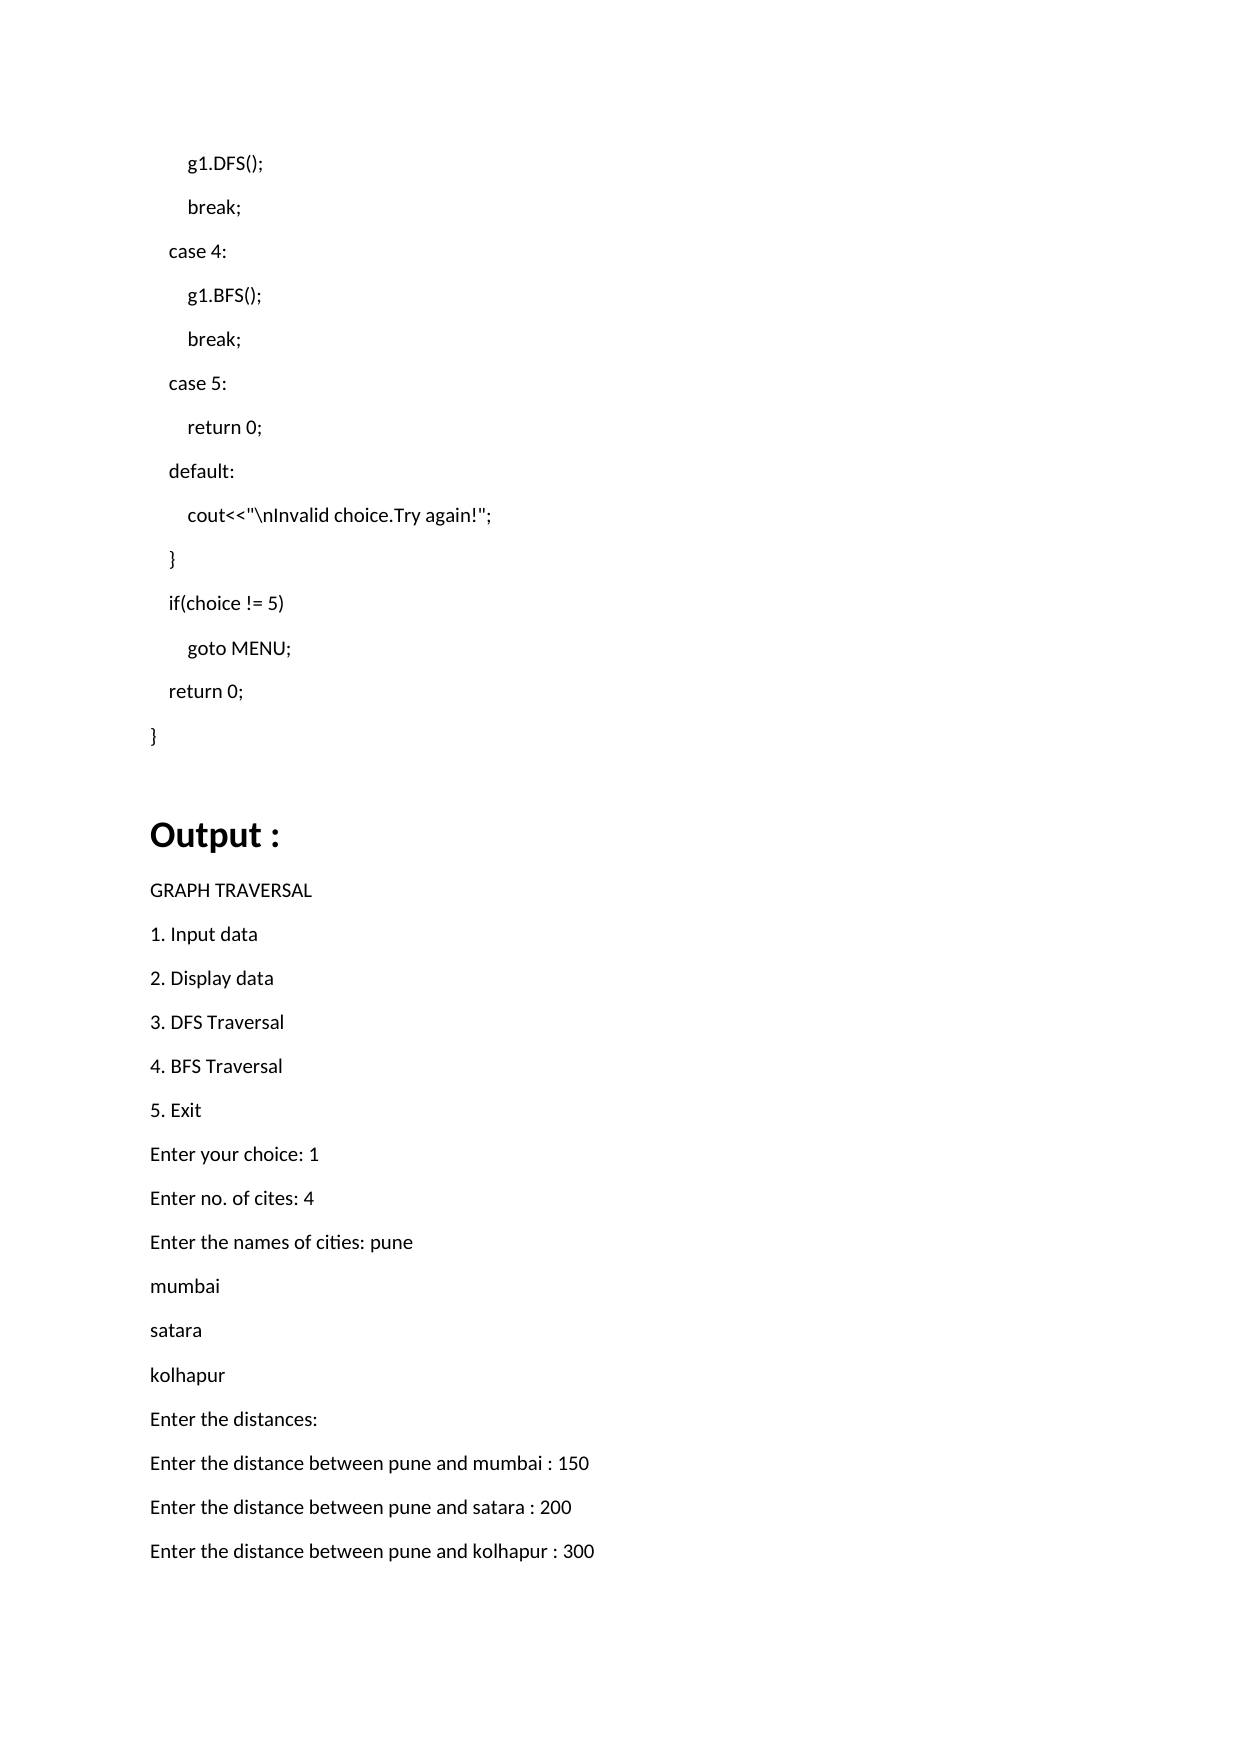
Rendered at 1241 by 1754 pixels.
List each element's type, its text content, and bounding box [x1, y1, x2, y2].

text satara [150, 1318, 1090, 1343]
text } [150, 547, 1090, 572]
text GRAPH TRAVERSAL [150, 877, 1090, 902]
text mumbai [150, 1274, 1090, 1299]
text kolhapur [150, 1362, 1090, 1387]
text 1. Input data [150, 921, 1090, 947]
text Enter no. of cites: 4 [150, 1186, 1090, 1211]
text Enter your choice: 1 [150, 1141, 1090, 1167]
text 4. BFS Traversal [150, 1053, 1090, 1079]
text case 4: [150, 238, 1090, 263]
text 2. Display data [150, 965, 1090, 991]
text case 5: [150, 370, 1090, 396]
text Enter the distance between pune and kolhapur : 300 [150, 1538, 1090, 1563]
text goto MENU; [150, 635, 1090, 660]
text Enter the distance between pune and mumbai : 150 [150, 1450, 1090, 1475]
text 5. Exit [150, 1097, 1090, 1123]
text g1.BFS(); [150, 282, 1090, 308]
text if(choice != 5) [150, 591, 1090, 616]
text cout<<"\nInvalid choice.Try again!"; [150, 502, 1090, 528]
text Enter the names of cities: pune [150, 1229, 1090, 1255]
text Enter the distance between pune and satara : 200 [150, 1494, 1090, 1519]
text Output : [150, 811, 1090, 857]
text return 0; [150, 679, 1090, 704]
text return 0; [150, 414, 1090, 440]
text default: [150, 458, 1090, 484]
text 3. DFS Traversal [150, 1009, 1090, 1035]
text g1.DFS(); [150, 150, 1090, 175]
text Enter the distances: [150, 1406, 1090, 1431]
text break; [150, 326, 1090, 352]
text break; [150, 194, 1090, 219]
text } [150, 723, 1090, 748]
